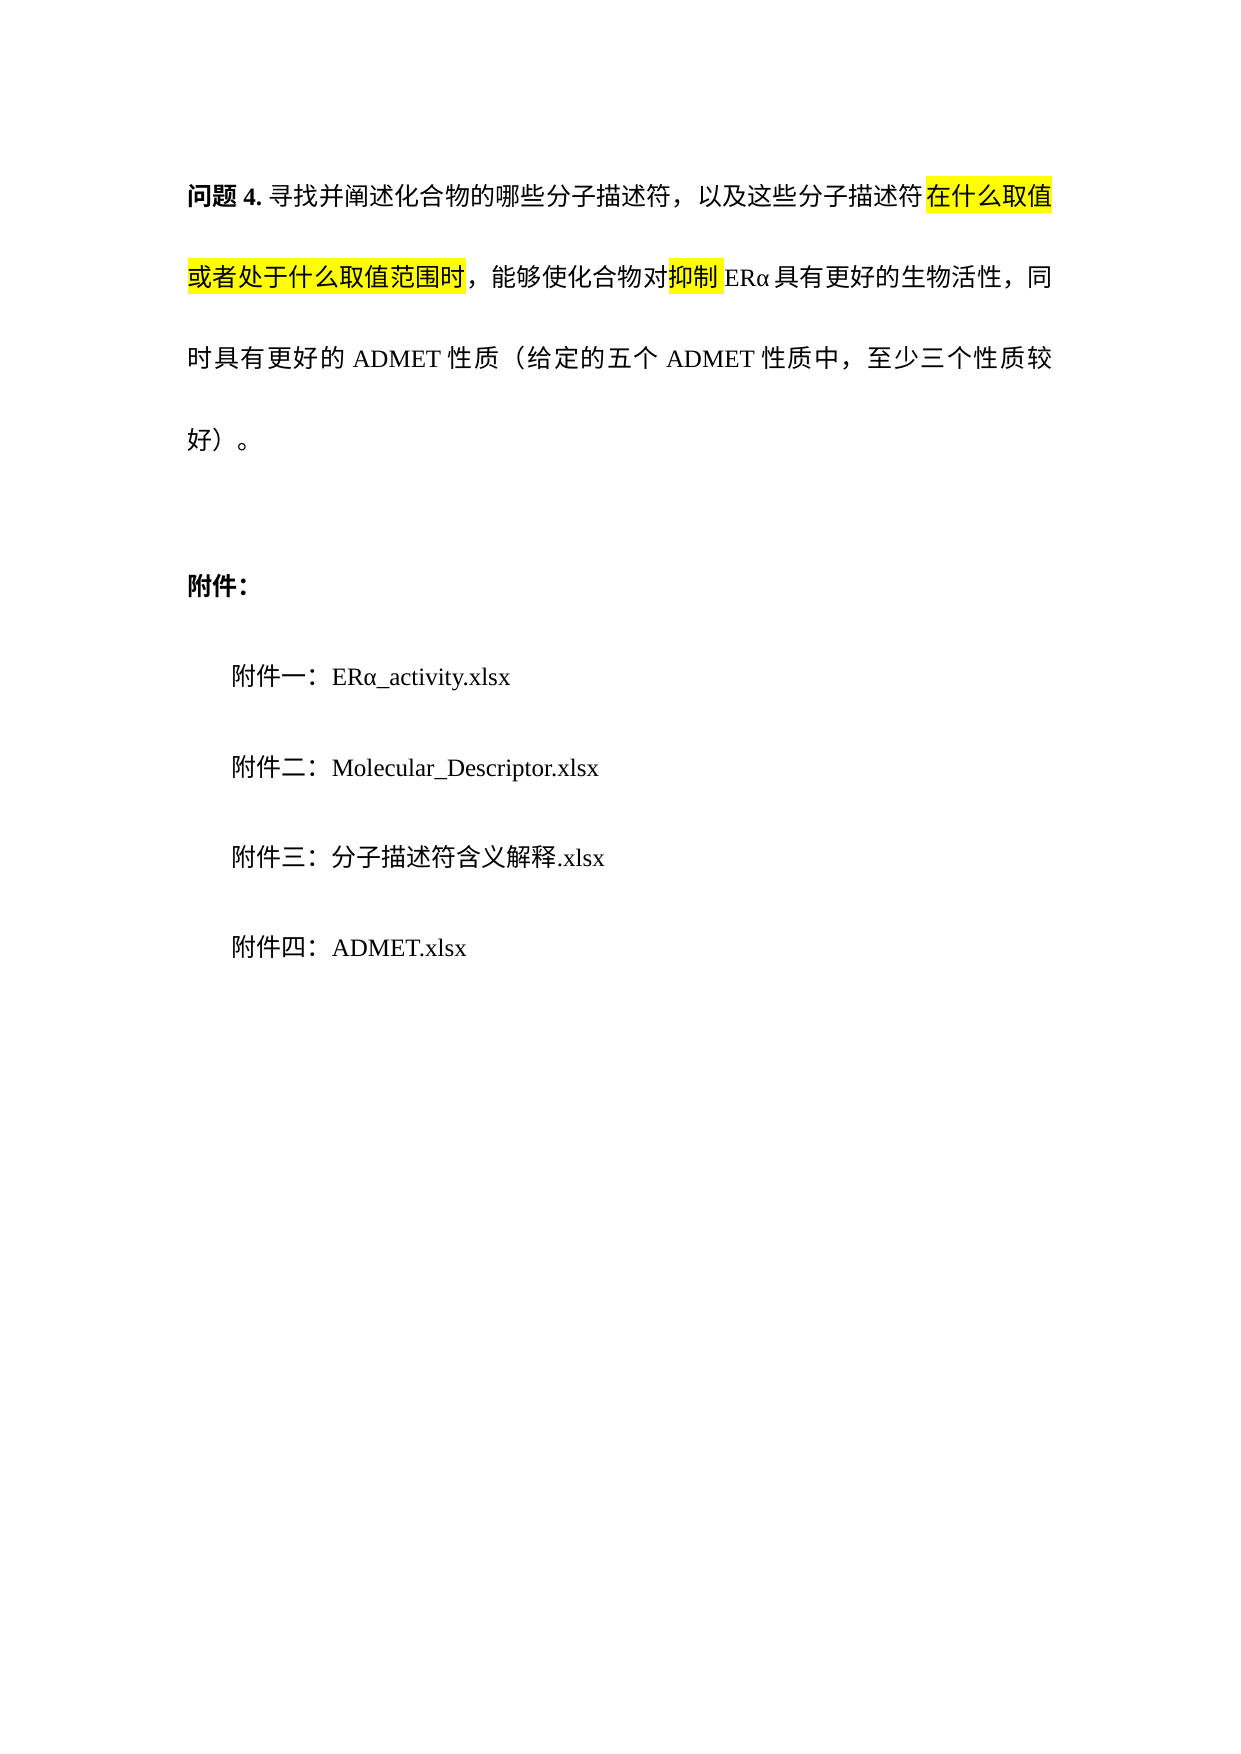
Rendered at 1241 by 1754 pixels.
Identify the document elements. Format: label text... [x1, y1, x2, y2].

text 附件二：Molecular_Descriptor.xlsx [187, 733, 1053, 798]
text 附件四：ADMET.xlsx [187, 913, 1053, 978]
text 附件： [187, 552, 1053, 617]
text 附件三：分子描述符含义解释.xlsx [187, 823, 1053, 888]
text 问题4. 寻找并阐述化合物的哪些分子描述符，以及这些分子描述符在什么取值或者处于什么取值范围时，能够使化合物对抑制ERα具有更好的生物活性，同时具有更好的ADMET性质（给定的五个ADMET性质中，至少三个性质较好）。 [187, 162, 1053, 471]
text 附件一：ERα_activity.xlsx [187, 642, 1053, 707]
